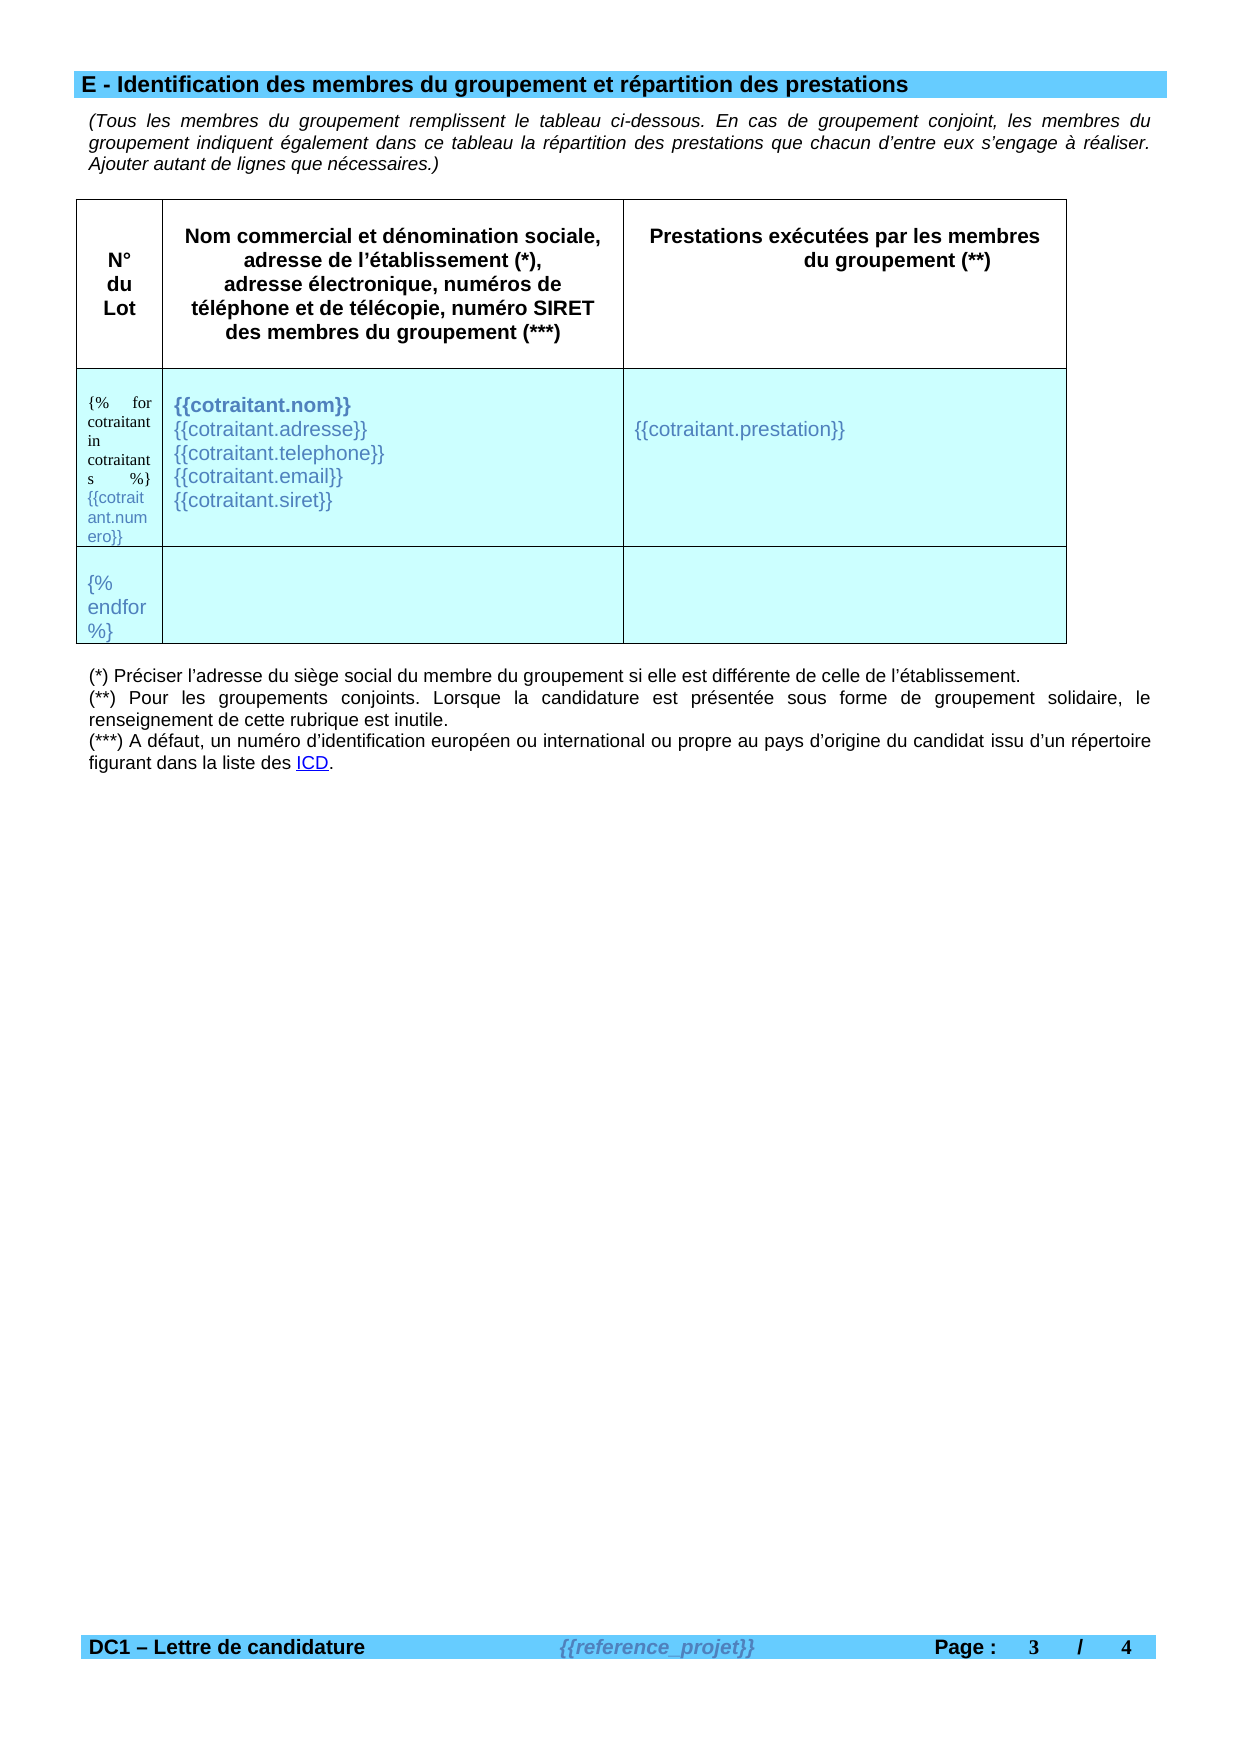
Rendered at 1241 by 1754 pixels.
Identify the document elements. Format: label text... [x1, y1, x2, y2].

table_cell {{cotraitant.prestation}} [624, 369, 1066, 546]
table_cell {% endfor %} [77, 547, 162, 643]
text (*) Préciser l’adresse du siège social du membre du groupement si elle est différente de celle de l’établissement. [89, 665, 1152, 687]
table_cell [624, 547, 1066, 643]
table_header N° du Lot [77, 200, 162, 367]
table_cell {{cotraitant.nom}} {{cotraitant.adresse}} {{cotraitant.telephone}} {{cotraitant.email}} {{cotraitant.siret}} [163, 369, 623, 546]
table_header E - Identification des membres du groupement et répartition des prestations [74, 71, 1167, 98]
table_cell [163, 547, 623, 643]
table_cell {% for cotraitant in cotraitants %} {{cotraitant.numero}} [77, 369, 162, 546]
table_header Prestations exécutées par les membres du groupement (**) [624, 200, 1066, 367]
text (***) A défaut, un numéro d’identification européen ou international ou propre au pays d’origine du candidat issu d’un répertoire figurant dans la liste des ICD. [89, 730, 1152, 773]
text (Tous les membres du groupement remplissent le tableau ci-dessous. En cas de groupement conjoint, les membres du groupement indiquent également dans ce tableau la répartition des prestations que chacun d’entre eux s’engage à réaliser. Ajouter autant de lignes que nécessaires.) [89, 110, 1152, 175]
table_header Nom commercial et dénomination sociale, adresse de l’établissement (*), adresse électronique, numéros de téléphone et de télécopie, numéro SIRET des membres du groupement (***) [163, 200, 623, 367]
text (**) Pour les groupements conjoints. Lorsque la candidature est présentée sous forme de groupement solidaire, le renseignement de cette rubrique est inutile. [89, 687, 1152, 730]
